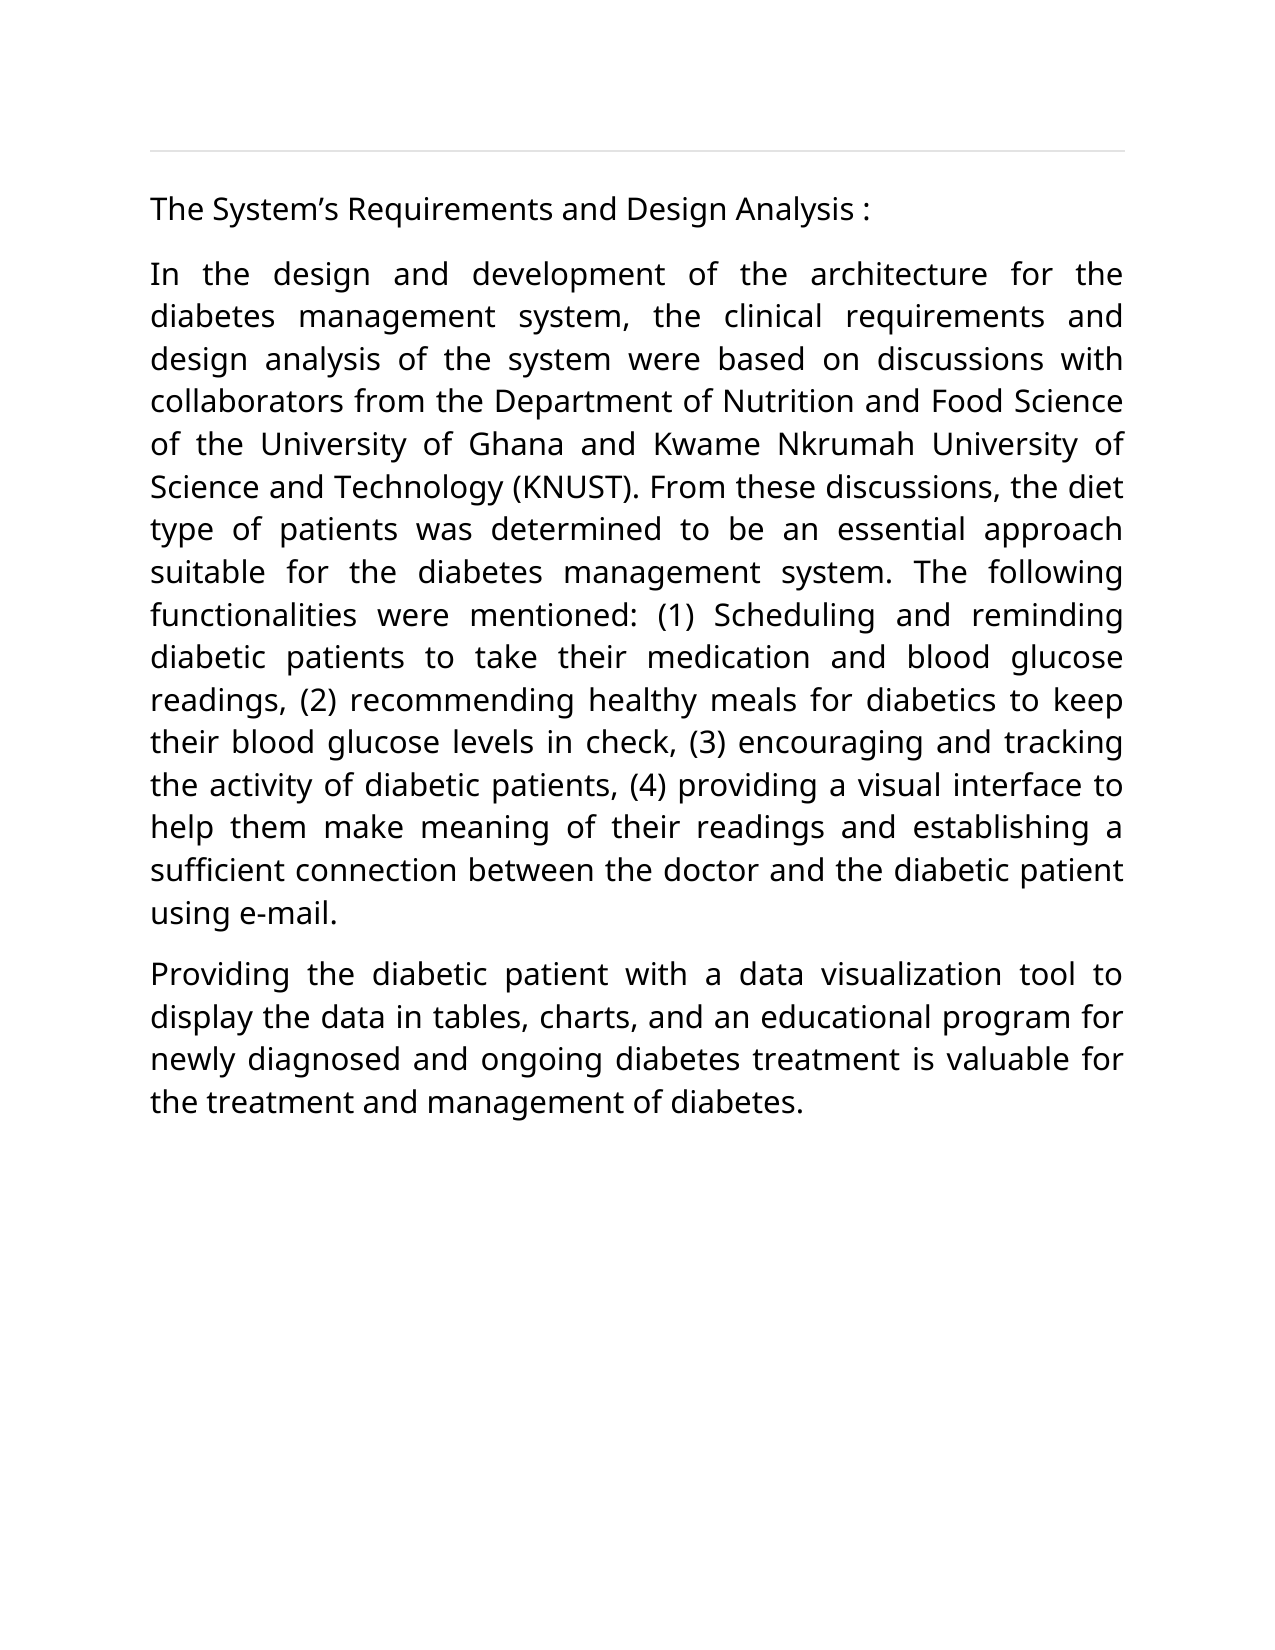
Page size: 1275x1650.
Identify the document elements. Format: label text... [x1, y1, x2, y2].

text Providing the diabetic patient with a data visualization tool to display the data in tables, charts, and an educational program for newly diagnosed and ongoing diabetes treatment is valuable for the treatment and management of diabetes. [150, 952, 1125, 1122]
text In the design and development of the architecture for the diabetes management system, the clinical requirements and design analysis of the system were based on discussions with collaborators from the Department of Nutrition and Food Science of the University of Ghana and Kwame Nkrumah University of Science and Technology (KNUST). From these discussions, the diet type of patients was determined to be an essential approach suitable for the diabetes management system. The following functionalities were mentioned: (1) Scheduling and reminding diabetic patients to take their medication and blood glucose readings, (2) recommending healthy meals for diabetics to keep their blood glucose levels in check, (3) encouraging and tracking the activity of diabetic patients, (4) providing a visual interface to help them make meaning of their readings and establishing a sufficient connection between the doctor and the diabetic patient using e-mail. [150, 252, 1125, 933]
subtitle The System’s Requirements and Design Analysis : [150, 152, 1125, 229]
